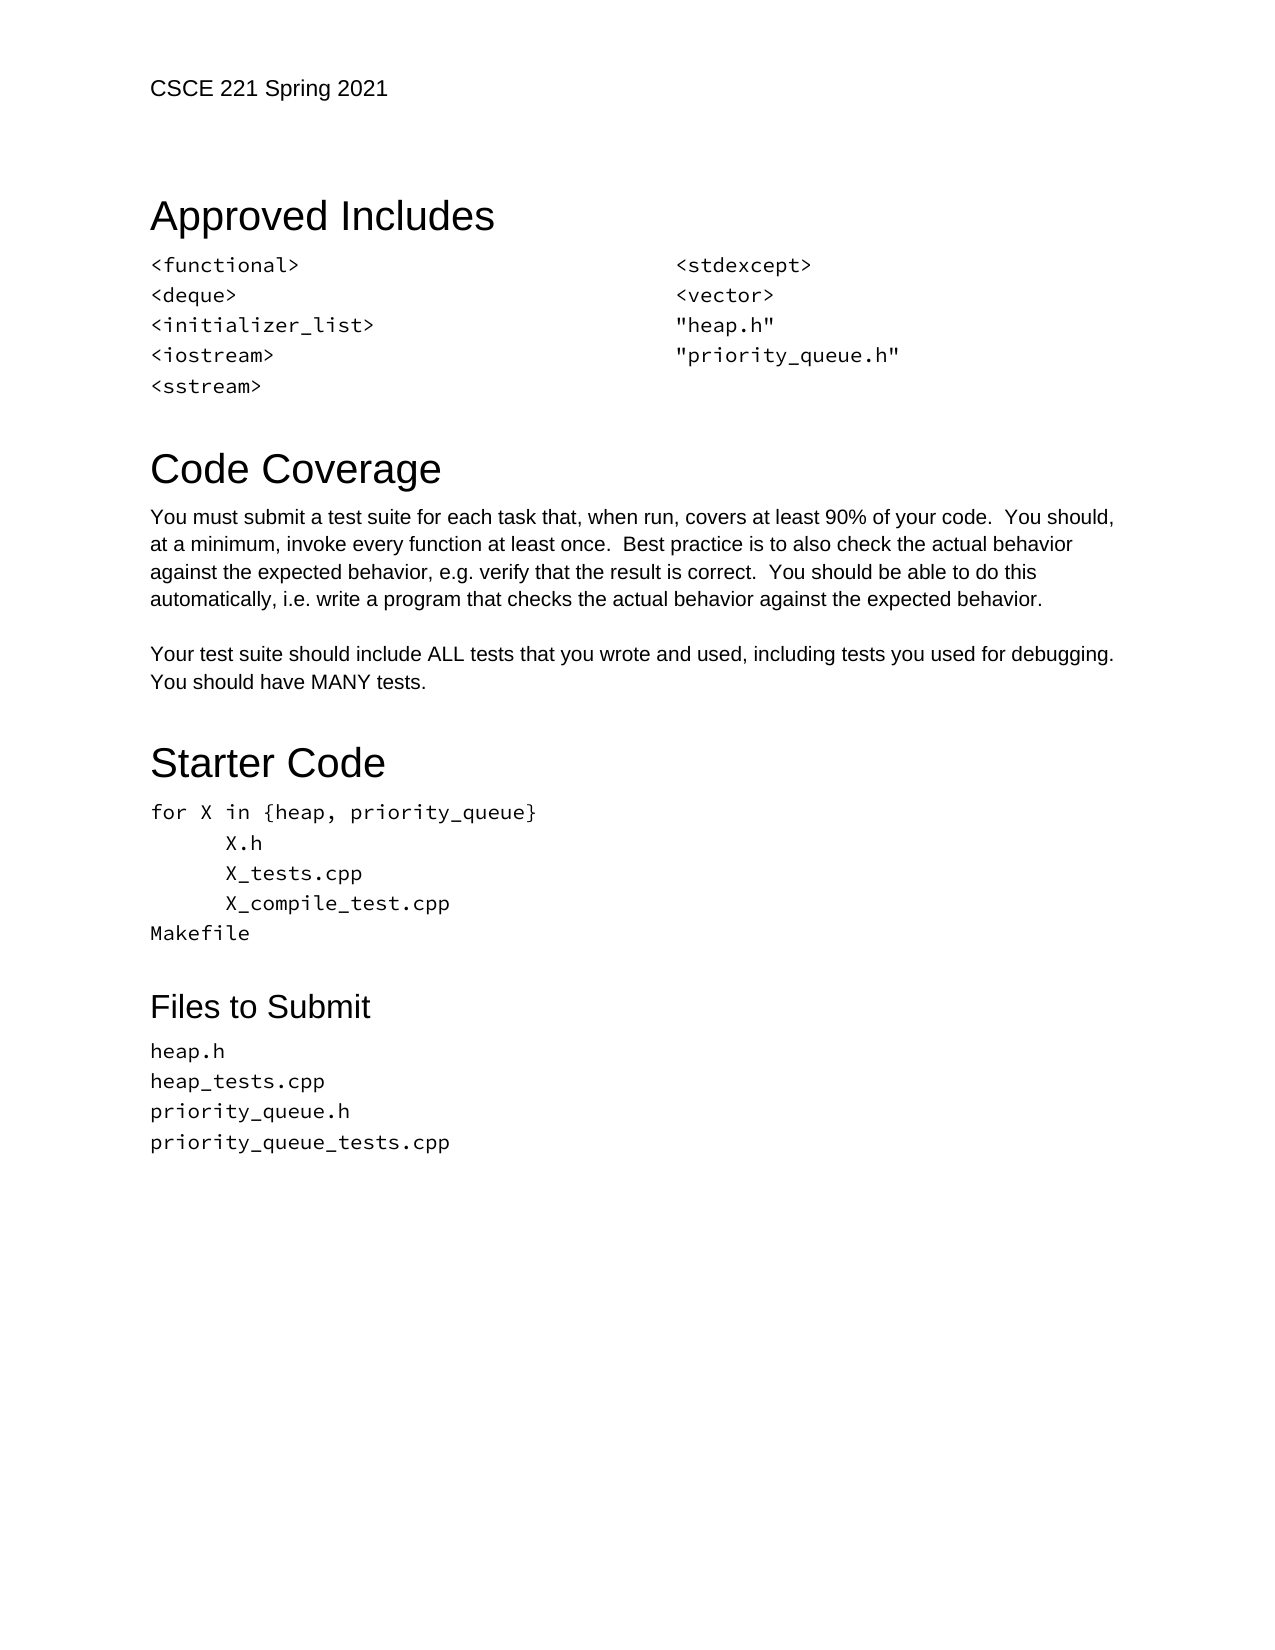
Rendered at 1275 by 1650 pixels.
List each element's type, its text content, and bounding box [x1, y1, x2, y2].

text for X in {heap, priority_queue} [150, 799, 1125, 826]
text "priority_queue.h" [675, 342, 1125, 369]
subtitle Approved Includes [150, 192, 1125, 239]
text X_tests.cpp [150, 859, 1125, 886]
text Makefile [150, 920, 1125, 946]
text heap.h [150, 1038, 1125, 1064]
text <vector> [675, 282, 1125, 308]
text You must submit a test suite for each task that, when run, covers at least 90% of your code. You should, at a minimum, invoke every function at least once. Best practice is to also check the actual behavior against the expected behavior, e.g. verify that the result is correct. You should be able to do this automatically, i.e. write a program that checks the actual behavior against the expected behavior. [150, 505, 1125, 611]
text Your test suite should include ALL tests that you wrote and used, including tests you used for debugging. You should have MANY tests. [150, 642, 1125, 694]
text <iostream> [150, 342, 600, 369]
text X.h [150, 829, 1125, 856]
text priority_queue.h [150, 1098, 1125, 1125]
subtitle Files to Submit [150, 987, 1125, 1026]
subtitle Code Coverage [150, 444, 1125, 492]
text priority_queue_tests.cpp [150, 1128, 1125, 1155]
text "heap.h" [675, 312, 1125, 338]
text <stdexcept> [675, 252, 1125, 278]
subtitle Starter Code [150, 739, 1125, 787]
text <sstream> [150, 372, 600, 399]
text X_compile_test.cpp [150, 889, 1125, 916]
text <initializer_list> [150, 312, 600, 338]
text heap_tests.cpp [150, 1068, 1125, 1094]
text <deque> [150, 282, 600, 308]
text <functional> [150, 252, 600, 278]
